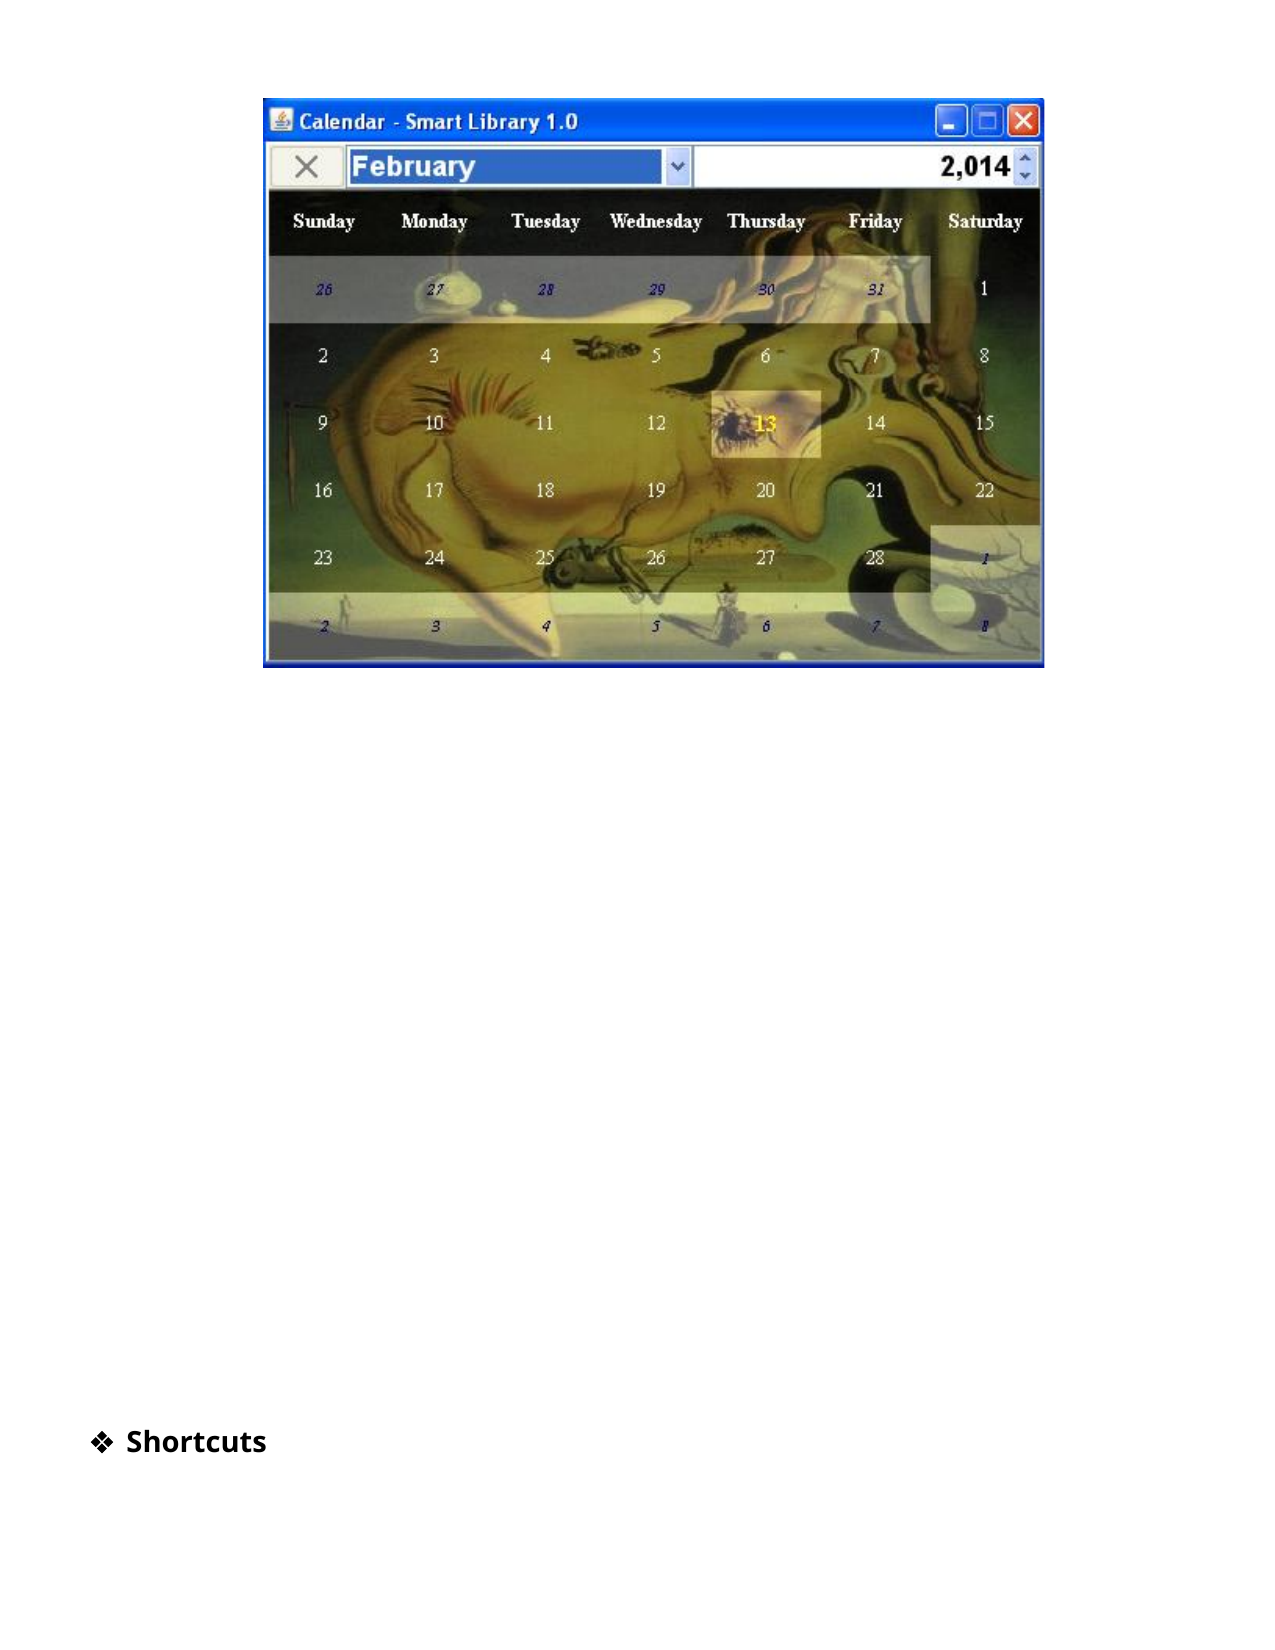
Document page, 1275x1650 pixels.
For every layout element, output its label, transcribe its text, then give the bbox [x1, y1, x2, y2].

list Shortcuts [89, 1421, 1181, 1461]
picture [263, 98, 1045, 668]
